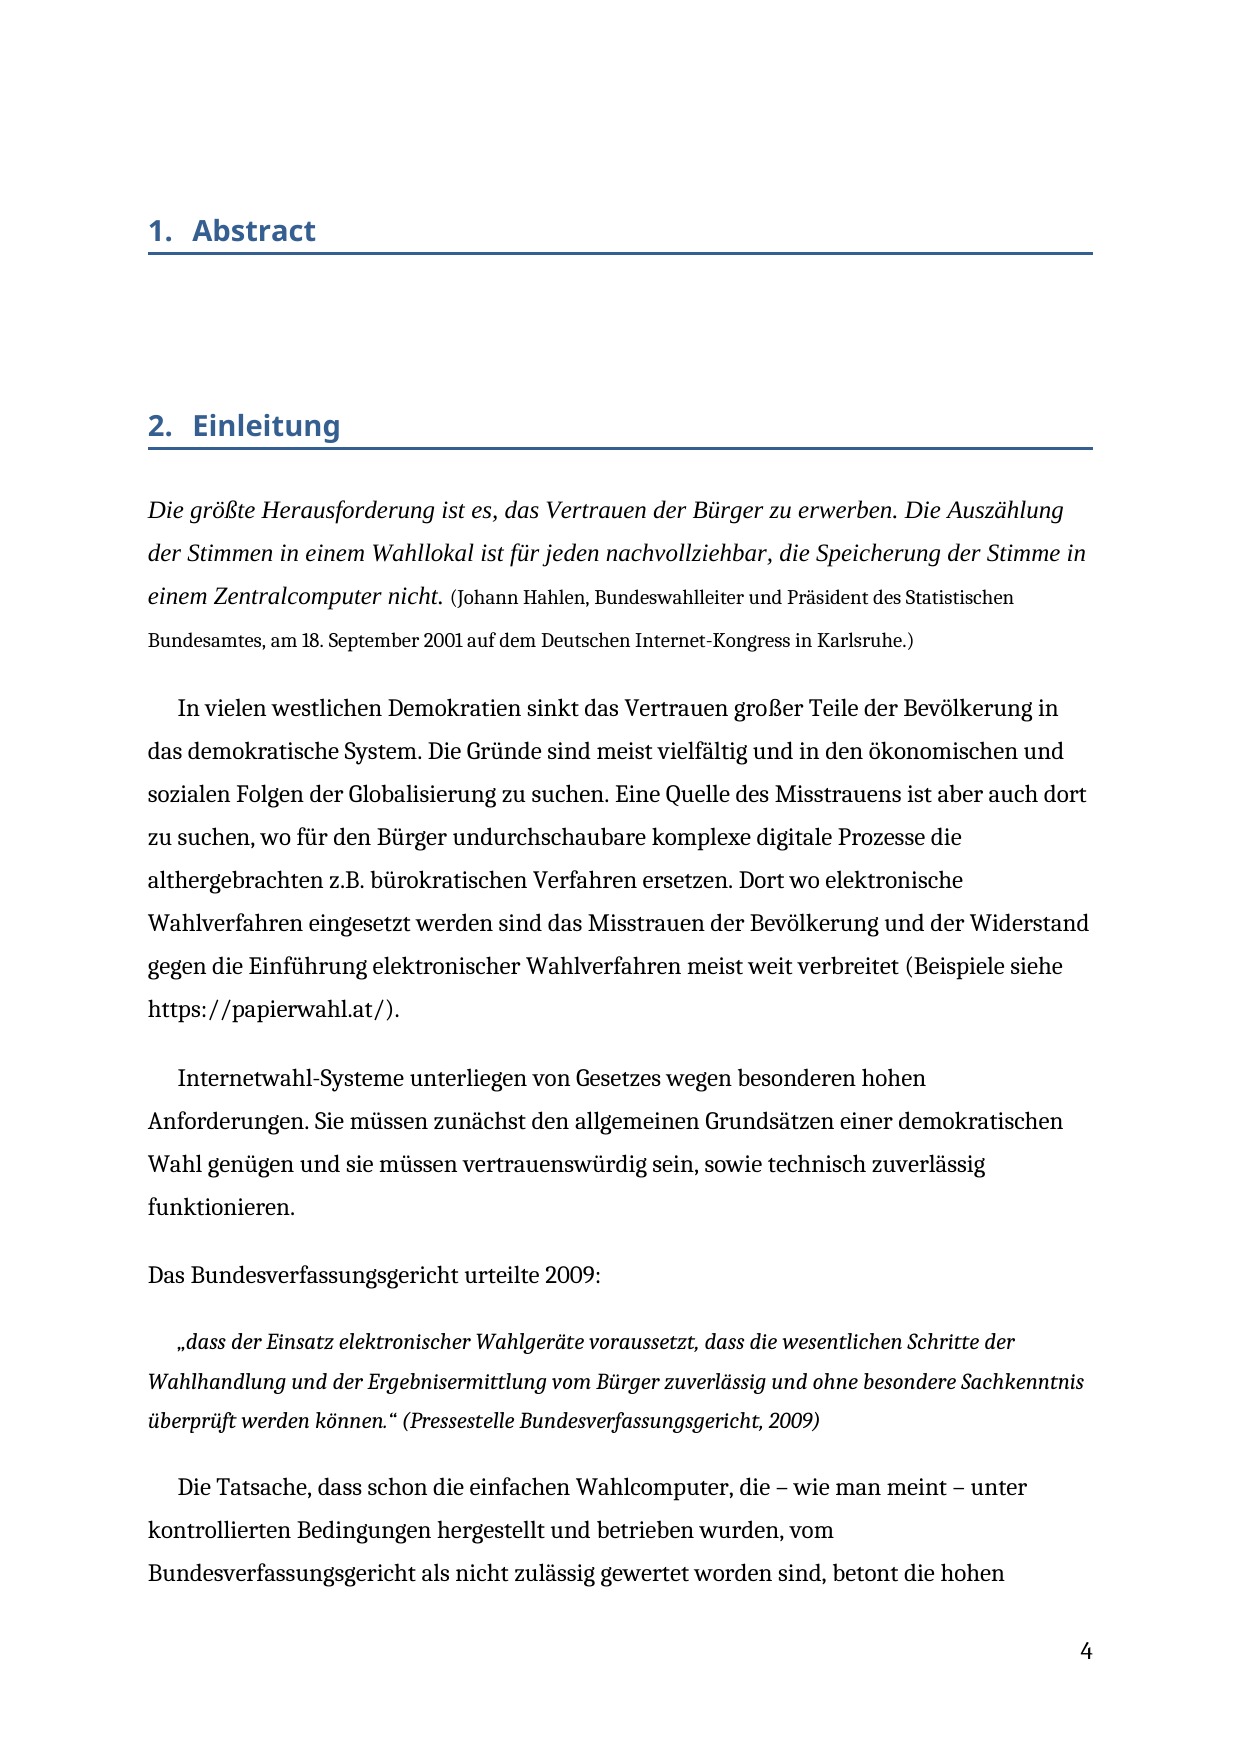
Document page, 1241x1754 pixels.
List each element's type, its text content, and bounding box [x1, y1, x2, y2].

text Die größte Herausforderung ist es, das Vertrauen der Bürger zu erwerben. Die Auszählung der Stimmen in einem Wahllokal ist für jeden nachvollziehbar, die Speicherung der Stimme in einem Zentralcomputer nicht. (Johann Hahlen, Bundeswahlleiter und Präsident des Statistischen Bundesamtes, am 18. September 2001 auf dem Deutschen Internet-Kongress in Karlsruhe.) [148, 495, 1093, 654]
text Das Bundesverfassungsgericht urteilte 2009: [148, 1261, 1093, 1290]
subtitle Einleitung [148, 405, 1093, 447]
text „dass der Einsatz elektronischer Wahlgeräte voraussetzt, dass die wesentlichen Schritte der Wahlhandlung und der Ergebnisermittlung vom Bürger zuverlässig und ohne besondere Sachkenntnis überprüft werden können.“ [148, 1329, 1093, 1434]
text In vielen westlichen Demokratien sinkt das Vertrauen großer Teile der Bevölkerung in das demokratische System. Die Gründe sind meist vielfältig und in den ökonomischen und sozialen Folgen der Globalisierung zu suchen. Eine Quelle des Misstrauens ist aber auch dort zu suchen, wo für den Bürger undurchschaubare komplexe digitale Prozesse die althergebrachten z.B. bürokratischen Verfahren ersetzen. Dort wo elektronische Wahlverfahren eingesetzt werden sind das Misstrauen der Bevölkerung und der Widerstand gegen die Einführung elektronischer Wahlverfahren meist weit verbreitet (Beispiele siehe https://papierwahl.at/). [148, 693, 1093, 1024]
subtitle Abstract [148, 210, 1093, 252]
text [148, 1472, 1093, 1587]
text Internetwahl-Systeme unterliegen von Gesetzes wegen besonderen hohen Anforderungen. Sie müssen zunächst den allgemeinen Grundsätzen einer demokratischen Wahl genügen und sie müssen vertrauenswürdig sein, sowie technisch zuverlässig funktionieren. [148, 1063, 1093, 1222]
